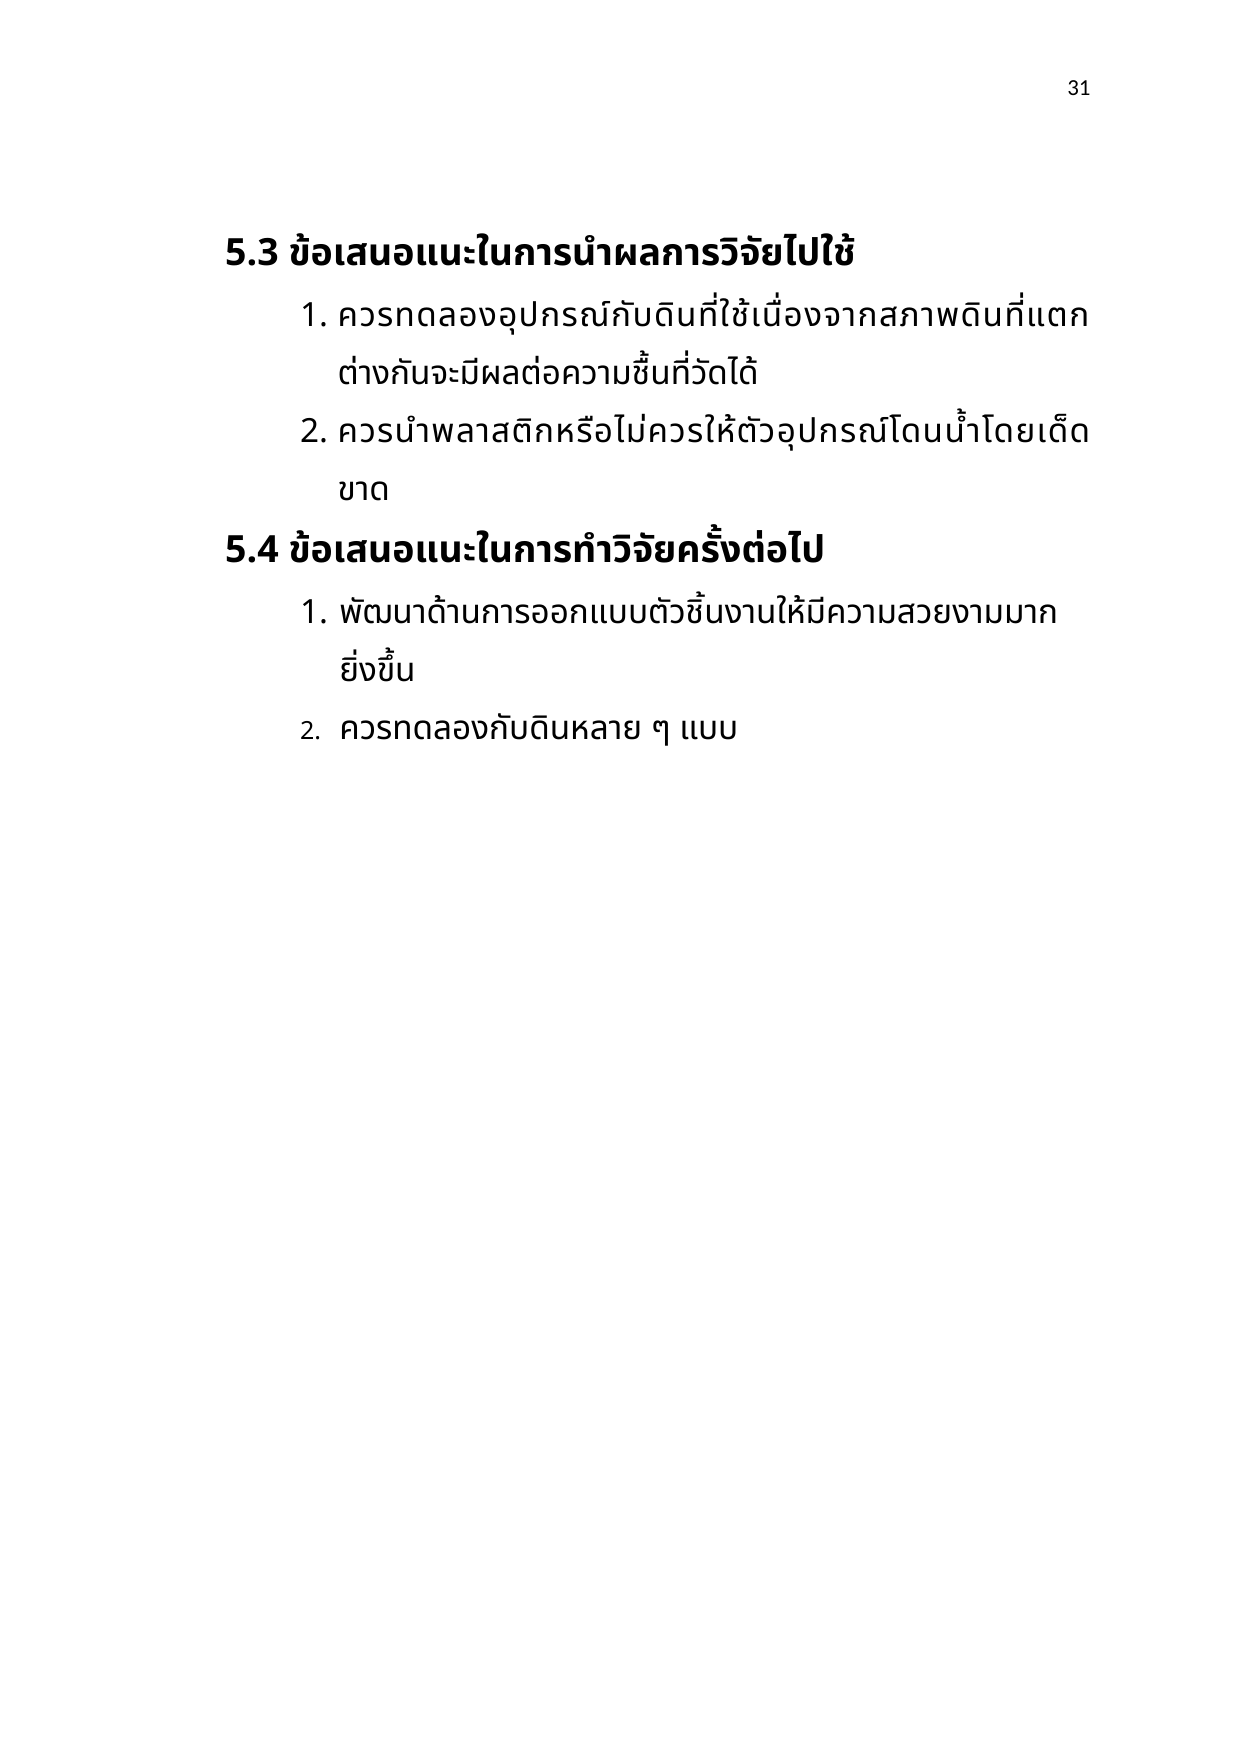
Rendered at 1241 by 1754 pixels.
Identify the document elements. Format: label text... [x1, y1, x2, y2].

list ควรนำพลาสติกหรือไม่ควรให้ตัวอุปกรณ์โดนน้ำโดยเด็ดขาด [300, 407, 1090, 515]
text 5.3 ข้อเสนอแนะในการนำผลการวิจัยไปใช้ [225, 225, 1090, 282]
text 5.4 ข้อเสนอแนะในการทำวิจัยครั้งต่อไป [225, 523, 1090, 579]
list ควรทดลองอุปกรณ์กับดินที่ใช้เนื่องจากสภาพดินที่แตกต่างกันจะมีผลต่อความชื้นที่วัดได้ [300, 291, 1090, 399]
list พัฒนาด้านการออกแบบตัวชิ้นงานให้มีความสวยงามมากยิ่งขึ้น [300, 588, 1090, 697]
list ควรทดลองกับดินหลาย ๆ แบบ [300, 704, 1090, 754]
